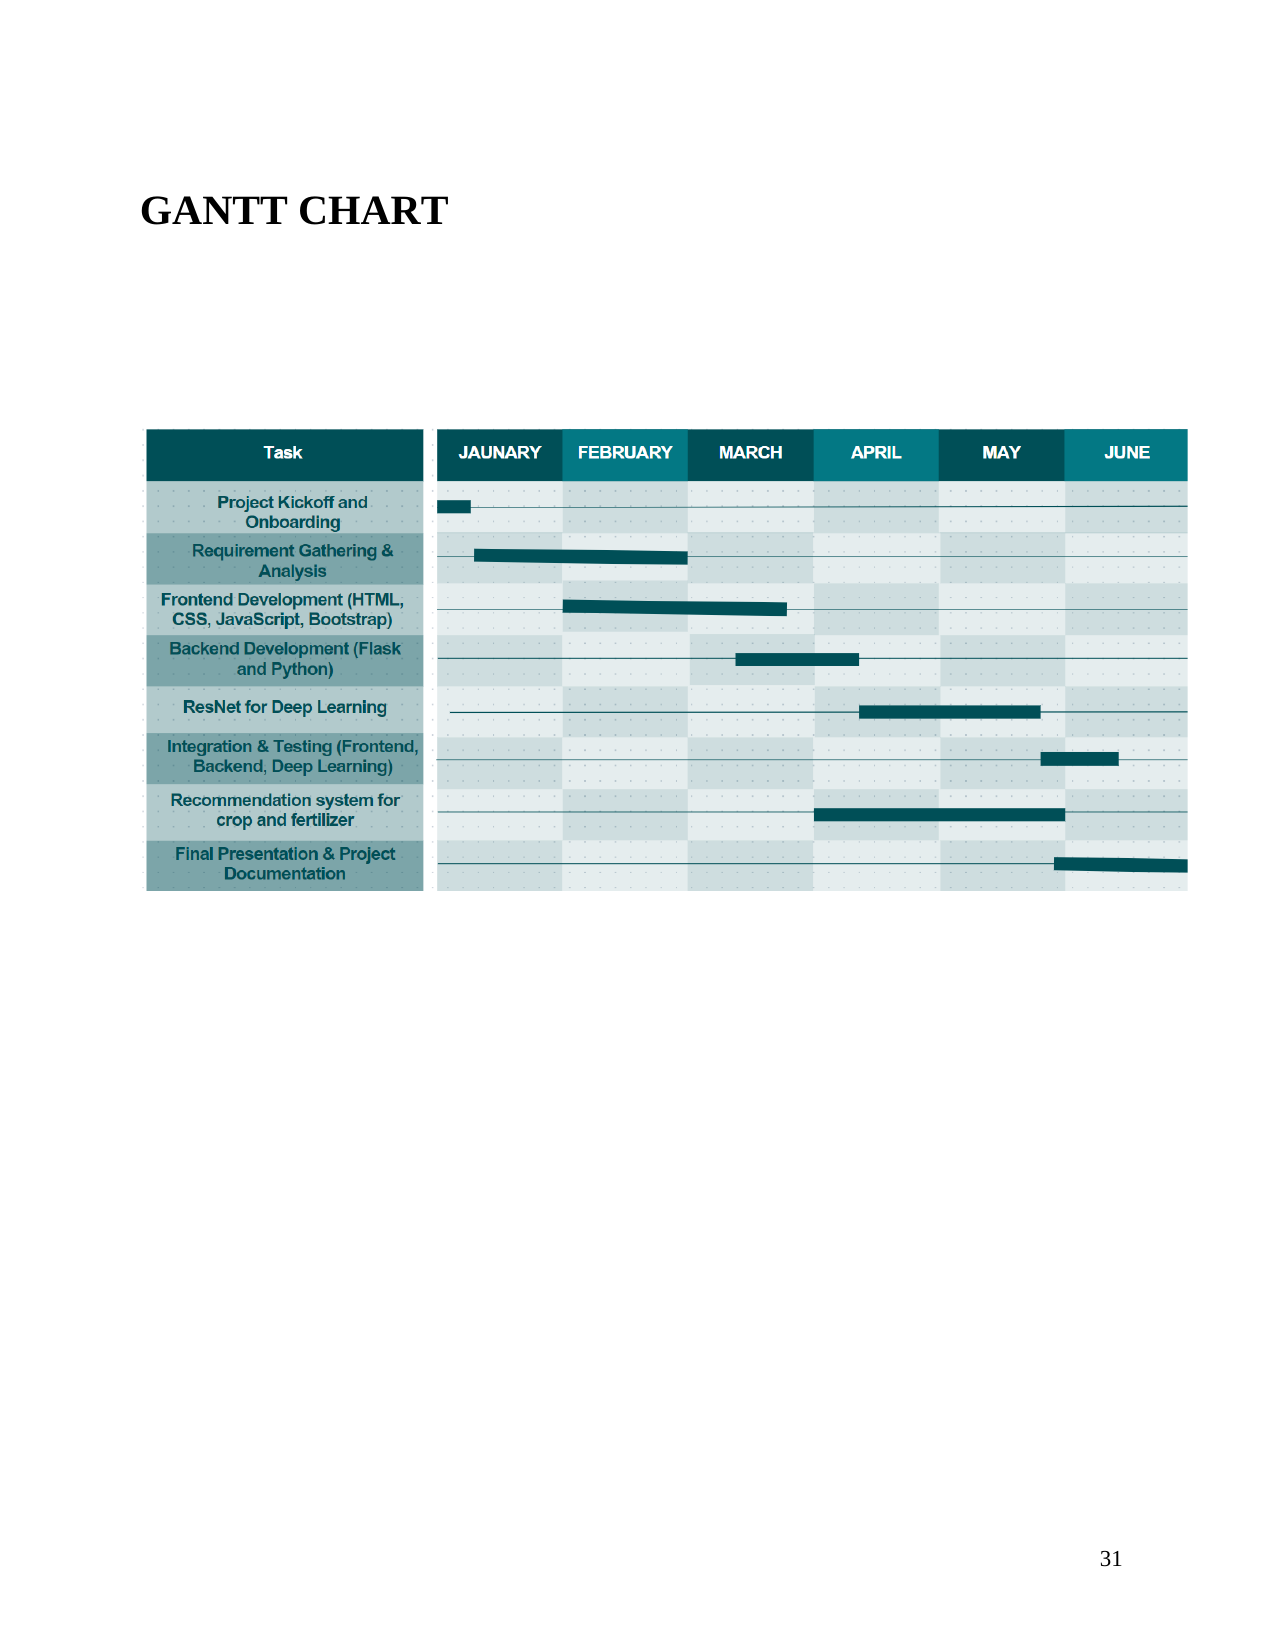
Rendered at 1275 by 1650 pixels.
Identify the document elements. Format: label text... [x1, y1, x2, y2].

text GANTT CHART [139, 186, 1187, 233]
picture [139, 425, 1188, 891]
